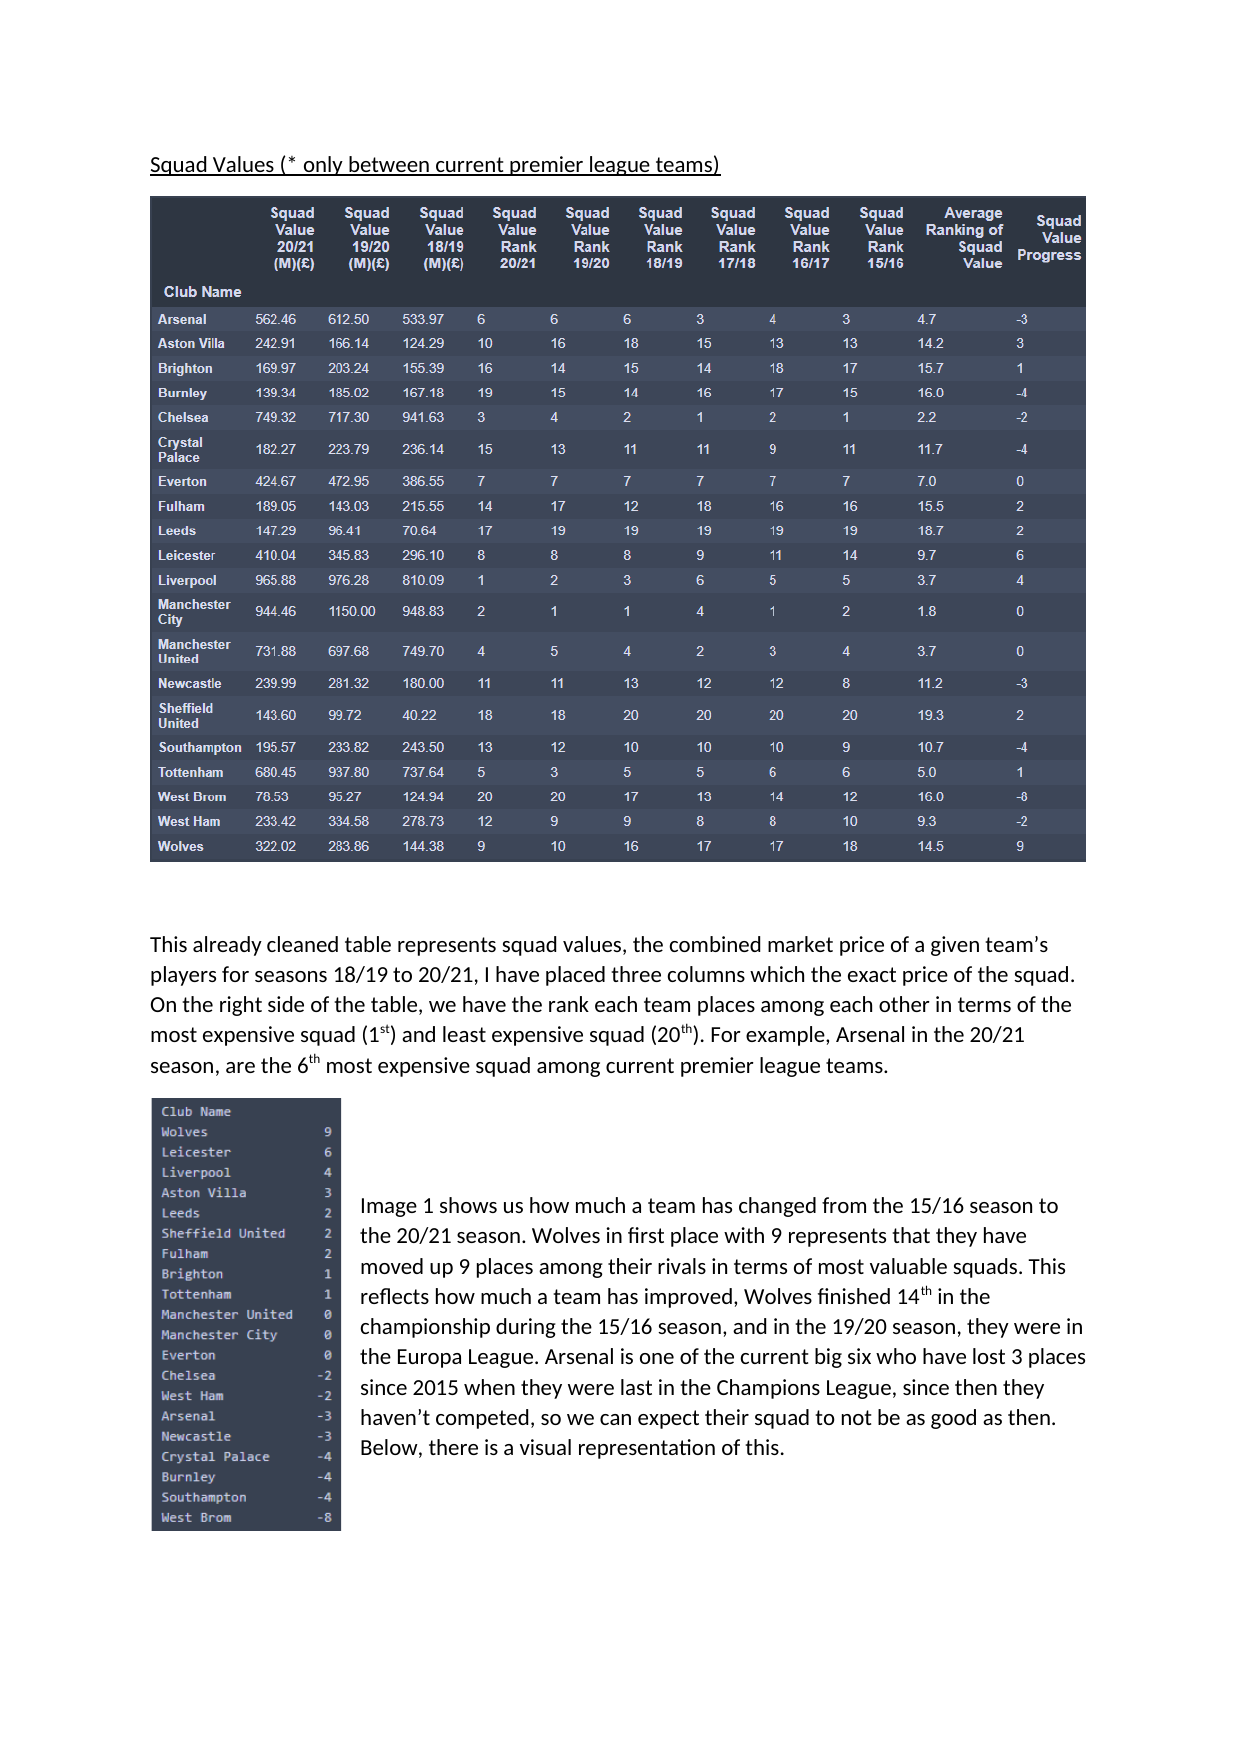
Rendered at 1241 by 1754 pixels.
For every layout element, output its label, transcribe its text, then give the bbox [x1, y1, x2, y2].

text Image 1 shows us how much a team has changed from the 15/16 season to the 20/21 season. Wolves in first place with 9 represents that they have moved up 9 places among their rivals in terms of most valuable squads. This reflects how much a team has improved, Wolves finished 14th in the championship during the 15/16 season, and in the 19/20 season, they were in the Europa League. Arsenal is one of the current big six who have lost 3 places since 2015 when they were last in the Champions League, since then they haven’t competed, so we can expect their squad to not be as good as then. Below, there is a visual representation of this. [342, 1191, 1090, 1461]
text This already cleaned table represents squad values, the combined market price of a given team’s players for seasons 18/19 to 20/21, I have placed three columns which the exact price of the squad. On the right side of the table, we have the rank each team places among each other in terms of the most expensive squad (1st) and least expensive squad (20th). For example, Arsenal in the 20/21 season, are the 6th most expensive squad among current premier league teams. [150, 930, 1090, 1079]
text Squad Values (* only between current premier league teams) [150, 150, 1090, 178]
picture [150, 196, 1086, 862]
picture [151, 1098, 342, 1531]
